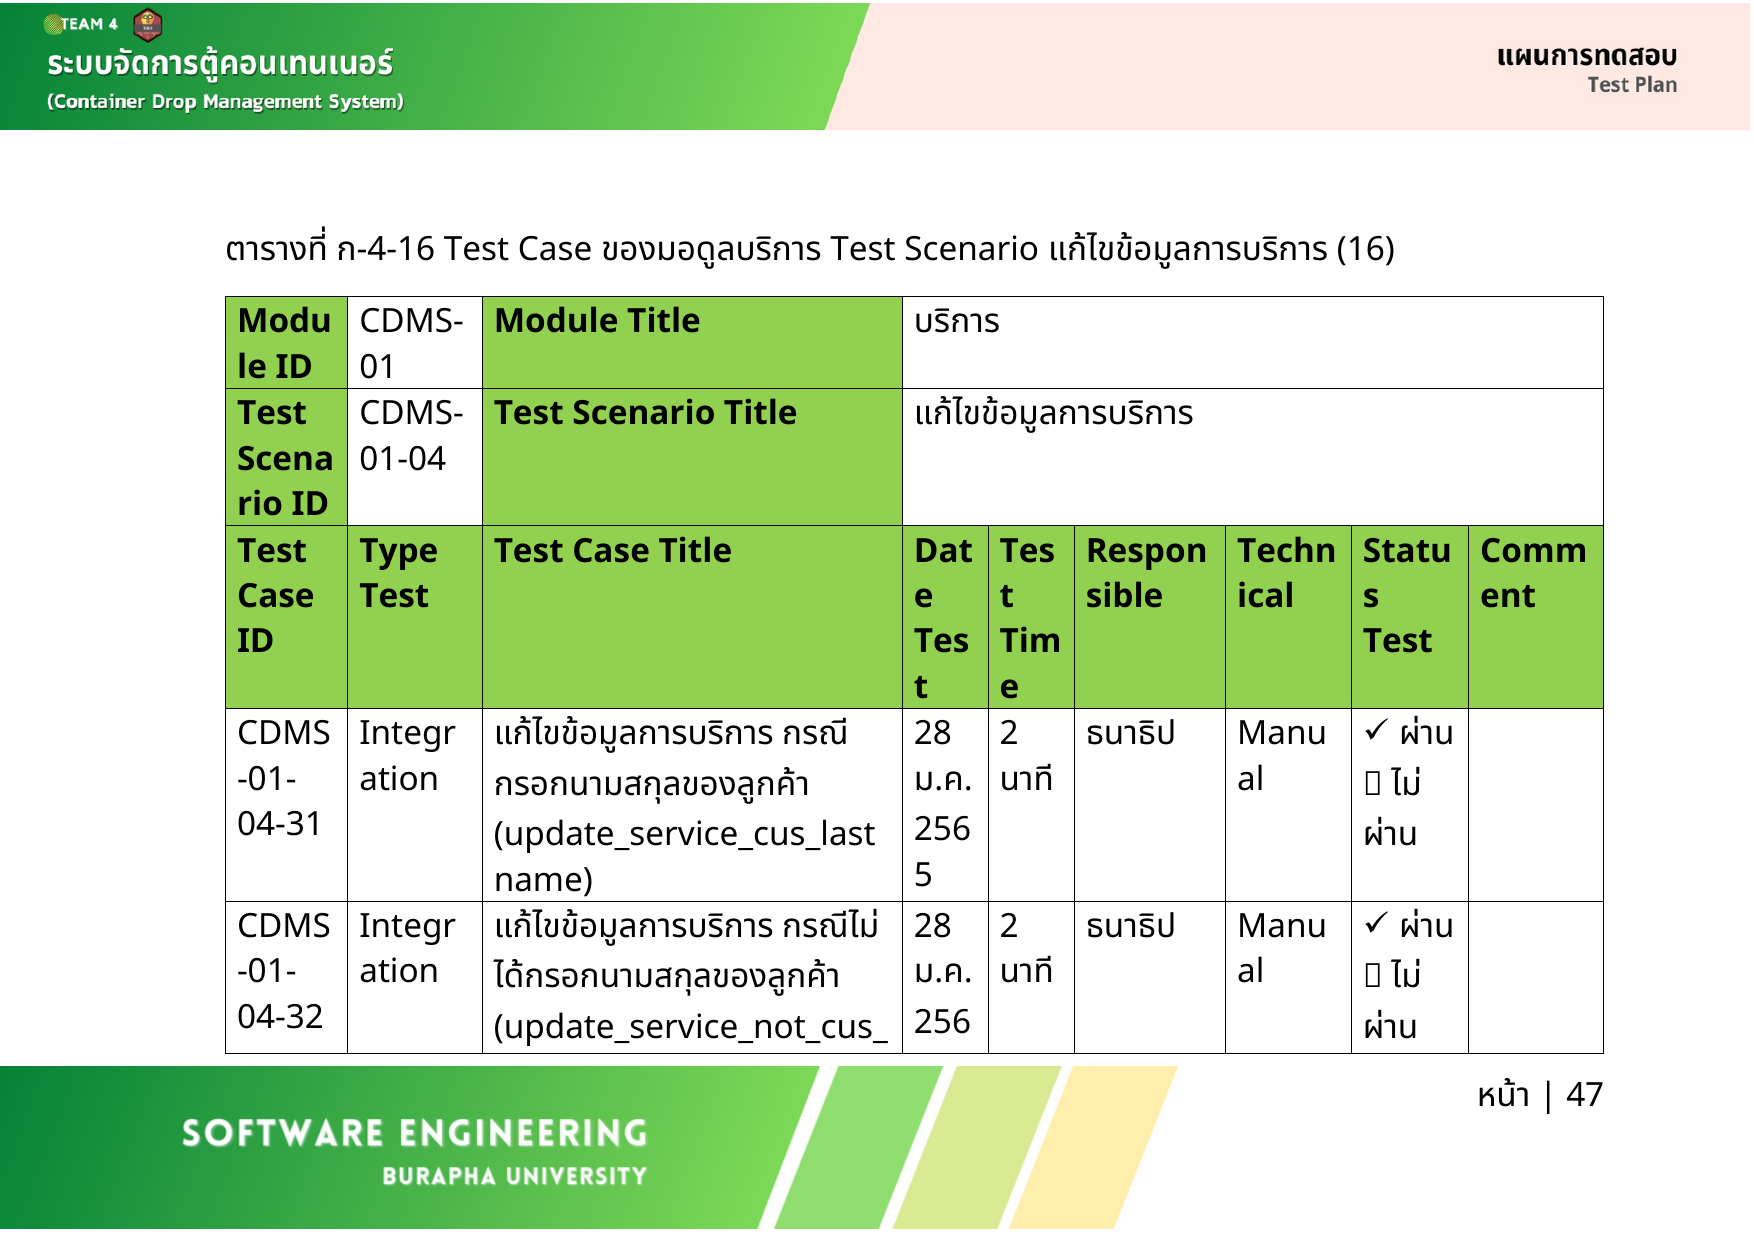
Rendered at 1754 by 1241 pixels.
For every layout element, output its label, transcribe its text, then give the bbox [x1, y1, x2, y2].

table_cell Manual [1226, 709, 1351, 901]
table_cell แก้ไขข้อมูลการบริการ [903, 389, 1603, 525]
picture [0, 1066, 1754, 1229]
table_cell 2 นาที [989, 709, 1074, 901]
table_cell แก้ไขข้อมูลการบริการ กรณีกรอกนามสกุลของลูกค้า (update_service_cus_lastname) [483, 709, 902, 901]
table_header Module ID [226, 297, 347, 388]
table_cell [1469, 709, 1603, 901]
table_cell ธนาธิป [1075, 902, 1225, 1053]
table_cell Comment [1469, 526, 1603, 708]
table_header CDMS-01 [348, 297, 482, 388]
table_cell Responsible [1075, 526, 1225, 708]
table_cell Integration [348, 709, 482, 901]
table_cell CDMS-01-04 [348, 389, 482, 525]
table_cell Integration [348, 902, 482, 1053]
text ตารางที่ ก-4-16 Test Case ของมอดูลบริการ Test Scenario แก้ไขข้อมูลการบริการ (16) [225, 225, 1604, 276]
table_cell ธนาธิป [1075, 709, 1225, 901]
table_cell CDMS-01-04-31 [226, 709, 347, 901]
table_cell Type Test [348, 526, 482, 708]
table_cell 2 นาที [989, 902, 1074, 1053]
table_cell Manual [1226, 902, 1351, 1053]
table_cell Technical [1226, 526, 1351, 708]
table_header Module Title [483, 297, 902, 388]
table_cell 28 ม.ค. 2565 [903, 709, 988, 901]
table_cell Test Case ID [226, 526, 347, 708]
table_cell [1469, 902, 1603, 1053]
table_cell Status Test [1352, 526, 1468, 708]
table_cell 28 ม.ค. 2565 [903, 902, 988, 1053]
table_cell Date Test [903, 526, 988, 708]
table_cell แก้ไขข้อมูลการบริการ กรณีไม่ได้กรอกนามสกุลของลูกค้า (update_service_not_cus_lastname) [483, 902, 902, 1053]
table_cell Test Time [989, 526, 1074, 708]
table_cell Test Case Title [483, 526, 902, 708]
table_cell ผ่าน  ไม่ผ่าน [1352, 902, 1468, 1053]
picture [0, 3, 1751, 130]
table_cell Test Scenario Title [483, 389, 902, 525]
table_cell CDMS-01-04-32 [226, 902, 347, 1053]
table_header บริการ [903, 297, 1603, 388]
table_cell ผ่าน  ไม่ผ่าน [1352, 709, 1468, 901]
table_cell Test Scenario ID [226, 389, 347, 525]
